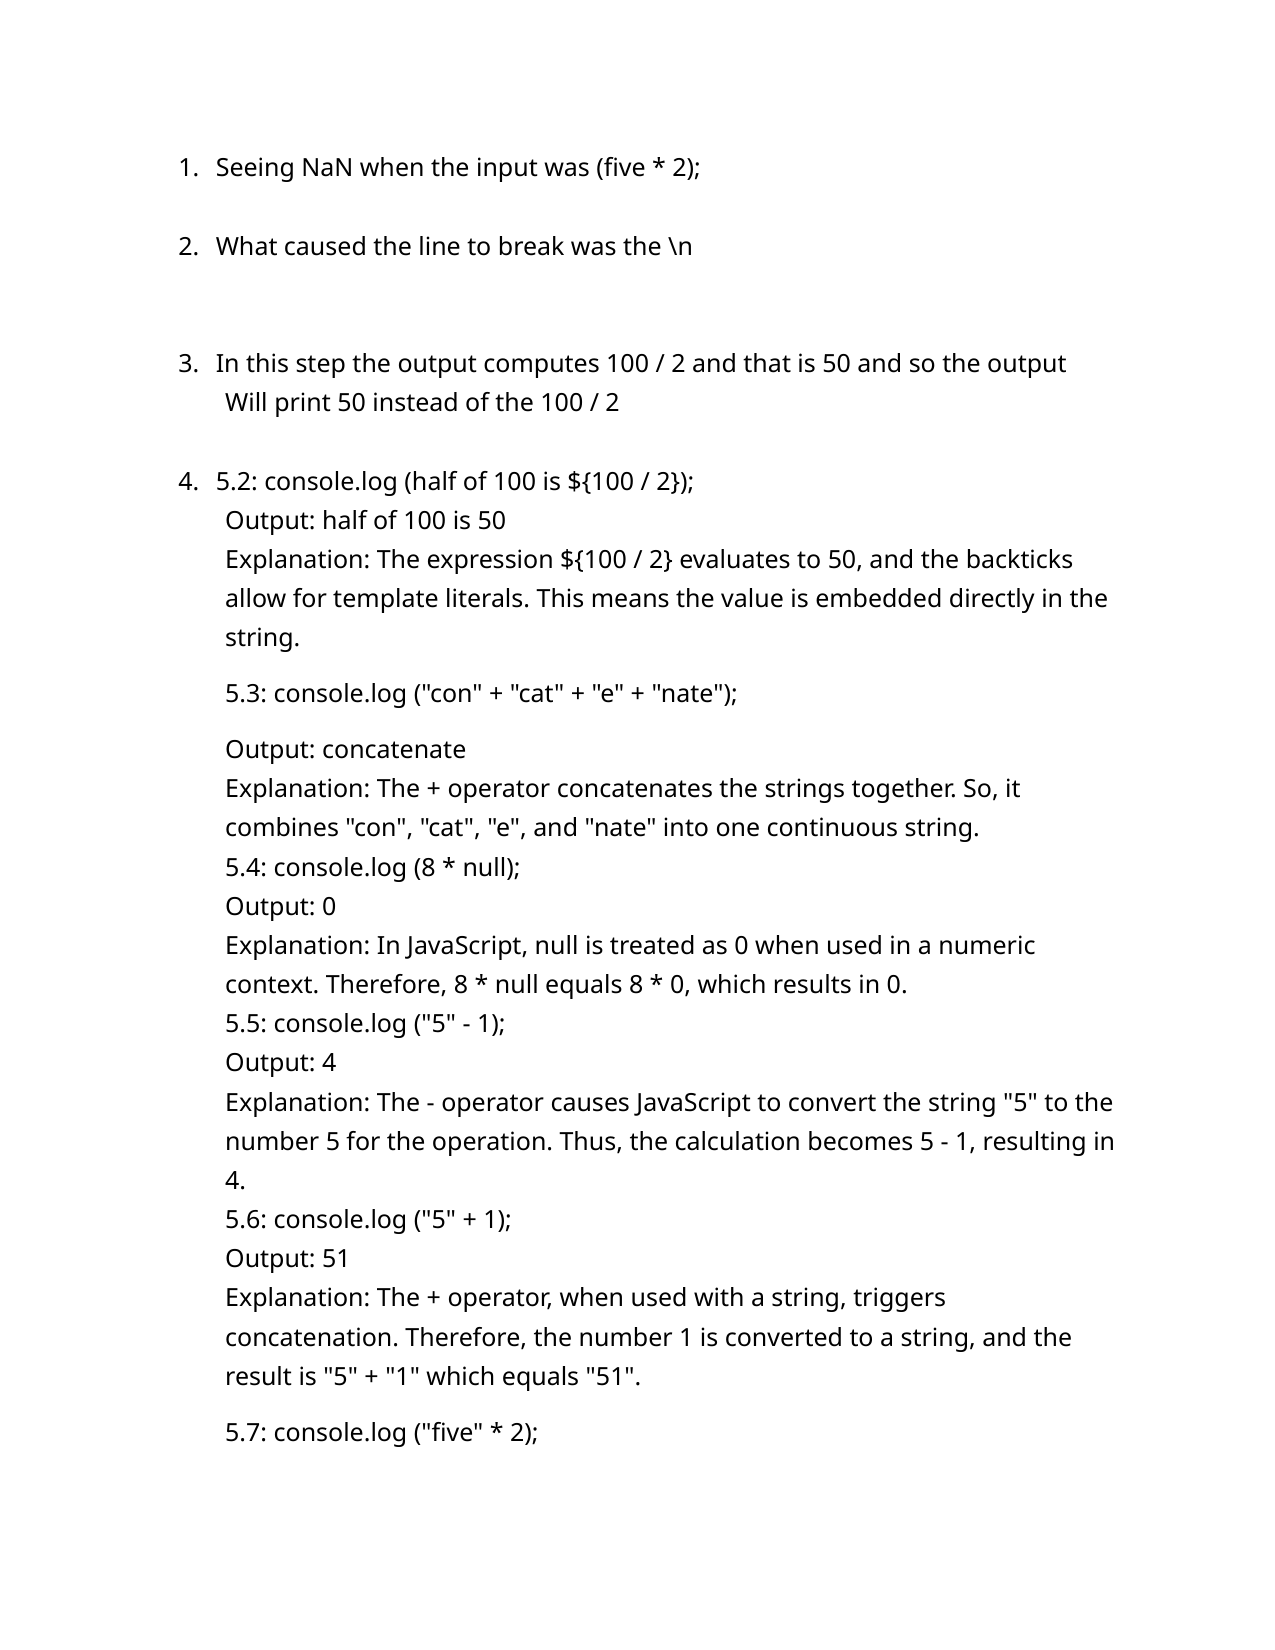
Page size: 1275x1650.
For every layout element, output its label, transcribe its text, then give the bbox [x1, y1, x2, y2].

list Explanation: The + operator concatenates the strings together. So, it combines "con", "cat", "e", and "nate" into one continuous string. [225, 771, 1125, 844]
list Output: concatenate [225, 732, 1125, 766]
list Explanation: The expression ${100 / 2} evaluates to 50, and the backticks allow for template literals. This means the value is embedded directly in the string. [225, 542, 1125, 654]
text 5.7: console.log ("five" * 2); [187, 1414, 1125, 1448]
list In this step the output computes 100 / 2 and that is 50 and so the output [178, 346, 1125, 380]
list Output: 4 [225, 1045, 1125, 1079]
text 5.3: console.log ("con" + "cat" + "e" + "nate"); [187, 676, 1125, 710]
list 5.6: console.log ("5" + 1); [225, 1202, 1125, 1236]
list Output: 0 [225, 888, 1125, 922]
list Explanation: In JavaScript, null is treated as 0 when used in a numeric context. Therefore, 8 * null equals 8 * 0, which results in 0. [225, 927, 1125, 1001]
list Output: half of 100 is 50 [225, 502, 1125, 537]
list Explanation: The - operator causes JavaScript to convert the string "5" to the number 5 for the operation. Thus, the calculation becomes 5 - 1, resulting in 4. [225, 1084, 1125, 1197]
list Will print 50 instead of the 100 / 2 [225, 385, 1125, 419]
list Explanation: The + operator, when used with a string, triggers concatenation. Therefore, the number 1 is converted to a string, and the result is "5" + "1" which equals "51". [225, 1280, 1125, 1392]
list Seeing NaN when the input was (five * 2); [178, 150, 1125, 184]
list 5.4: console.log (8 * null); [225, 849, 1125, 883]
list What caused the line to break was the \n [178, 228, 1125, 262]
list 5.2: console.log (half of 100 is ${100 / 2}); [178, 463, 1125, 497]
list 5.5: console.log ("5" - 1); [225, 1006, 1125, 1040]
list Output: 51 [225, 1241, 1125, 1275]
